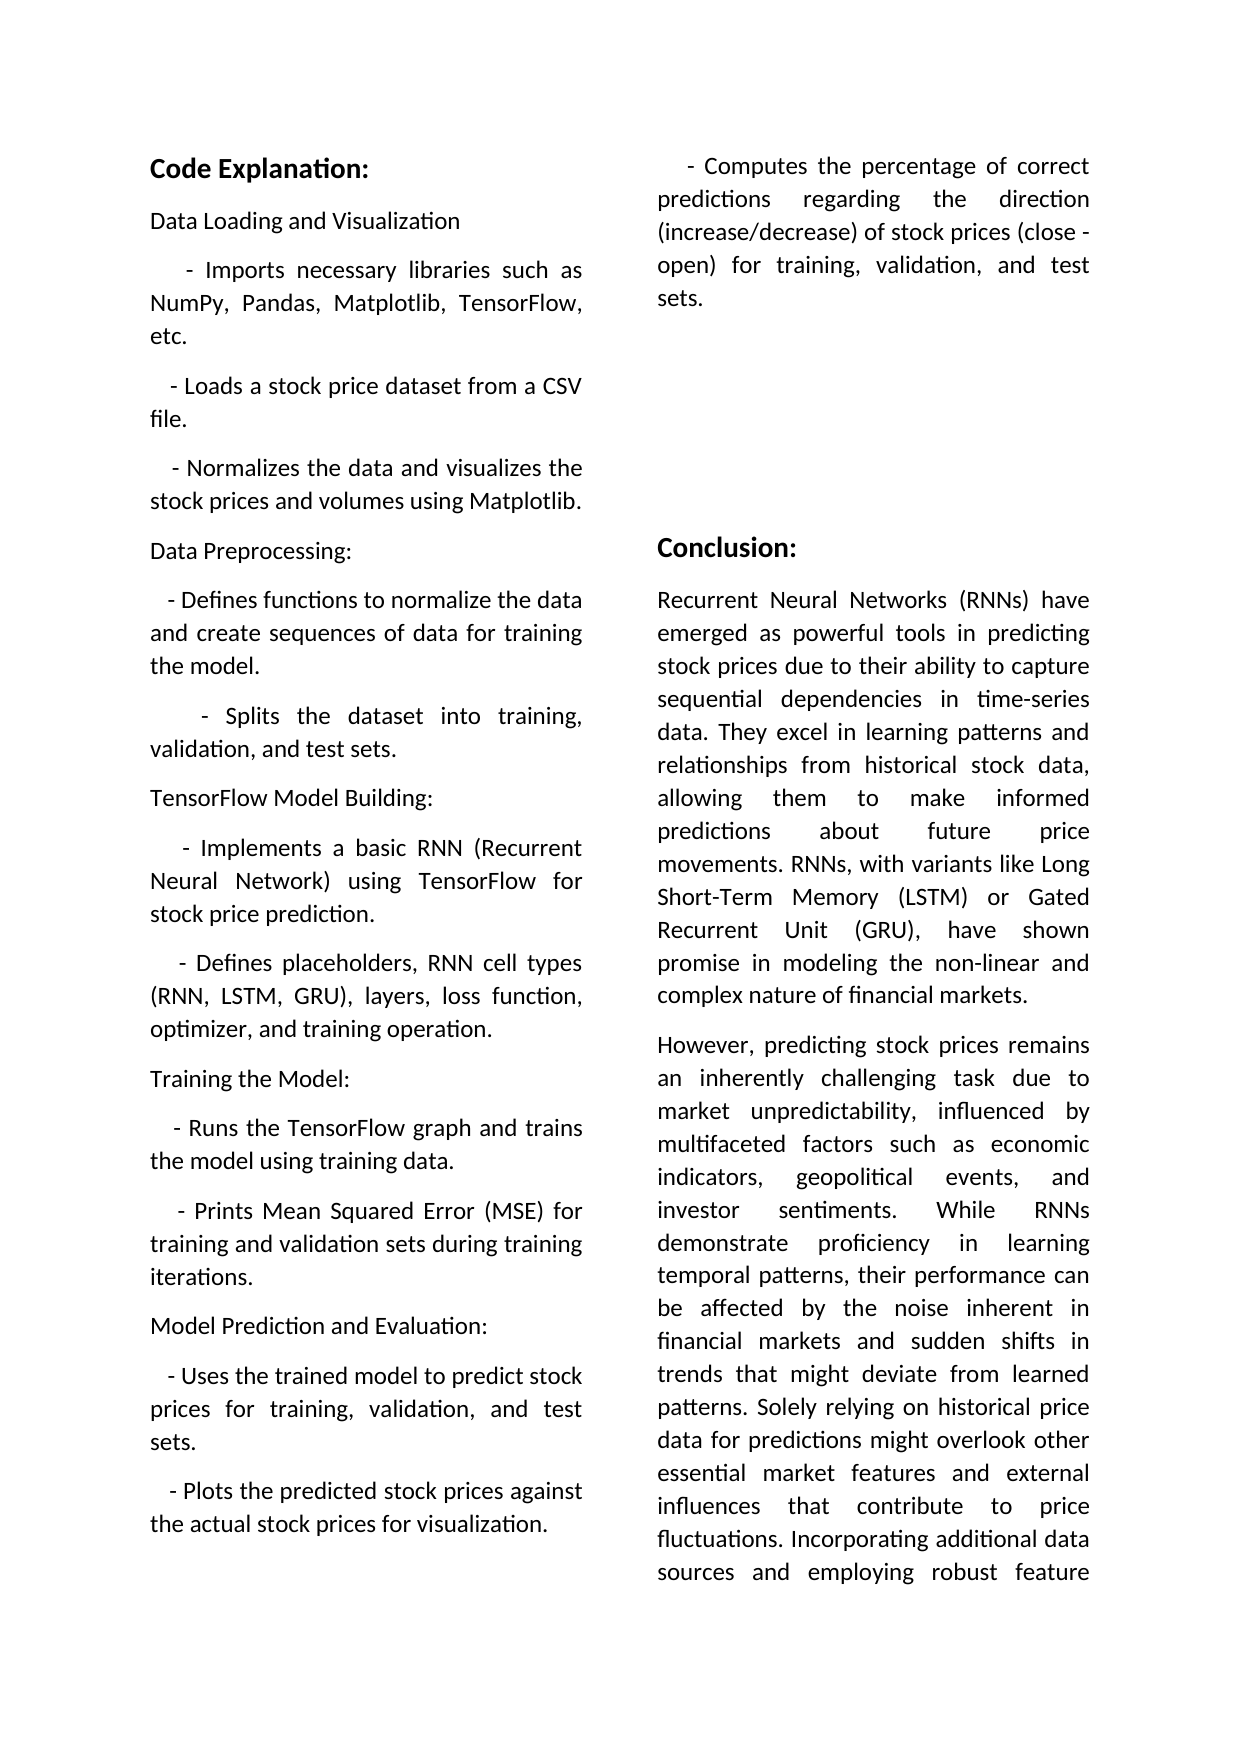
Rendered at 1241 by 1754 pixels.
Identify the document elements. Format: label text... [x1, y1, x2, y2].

text Model Prediction and Evaluation: [150, 1311, 583, 1341]
text Recurrent Neural Networks (RNNs) have emerged as powerful tools in predicting stock prices due to their ability to capture sequential dependencies in time-series data. They excel in learning patterns and relationships from historical stock data, allowing them to make informed predictions about future price movements. RNNs, with variants like Long Short-Term Memory (LSTM) or Gated Recurrent Unit (GRU), have shown promise in modeling the non-linear and complex nature of financial markets. [657, 585, 1090, 1010]
text Conclusion: [657, 529, 1090, 565]
text TensorFlow Model Building: [150, 783, 583, 813]
text - Defines functions to normalize the data and create sequences of data for training the model. [150, 585, 583, 681]
text - Uses the trained model to predict stock prices for training, validation, and test sets. [150, 1360, 583, 1456]
text - Computes the percentage of correct predictions regarding the direction (increase/decrease) of stock prices (close - open) for training, validation, and test sets. [657, 150, 1090, 312]
text - Imports necessary libraries such as NumPy, Pandas, Matplotlib, TensorFlow, etc. [150, 255, 583, 351]
text - Defines placeholders, RNN cell types (RNN, LSTM, GRU), layers, loss function, optimizer, and training operation. [150, 948, 583, 1044]
text - Normalizes the data and visualizes the stock prices and volumes using Matplotlib. [150, 453, 583, 516]
text Code Explanation: [150, 150, 583, 186]
text - Loads a stock price dataset from a CSV file. [150, 370, 583, 433]
text Data Preprocessing: [150, 535, 583, 566]
text Training the Model: [150, 1063, 583, 1093]
text - Plots the predicted stock prices against the actual stock prices for visualization. [150, 1476, 583, 1539]
text - Runs the TensorFlow graph and trains the model using training data. [150, 1113, 583, 1176]
text - Prints Mean Squared Error (MSE) for training and validation sets during training iterations. [150, 1195, 583, 1291]
text - Implements a basic RNN (Recurrent Neural Network) using TensorFlow for stock price prediction. [150, 832, 583, 928]
text - Splits the dataset into training, validation, and test sets. [150, 700, 583, 763]
text Data Loading and Visualization [150, 205, 583, 236]
